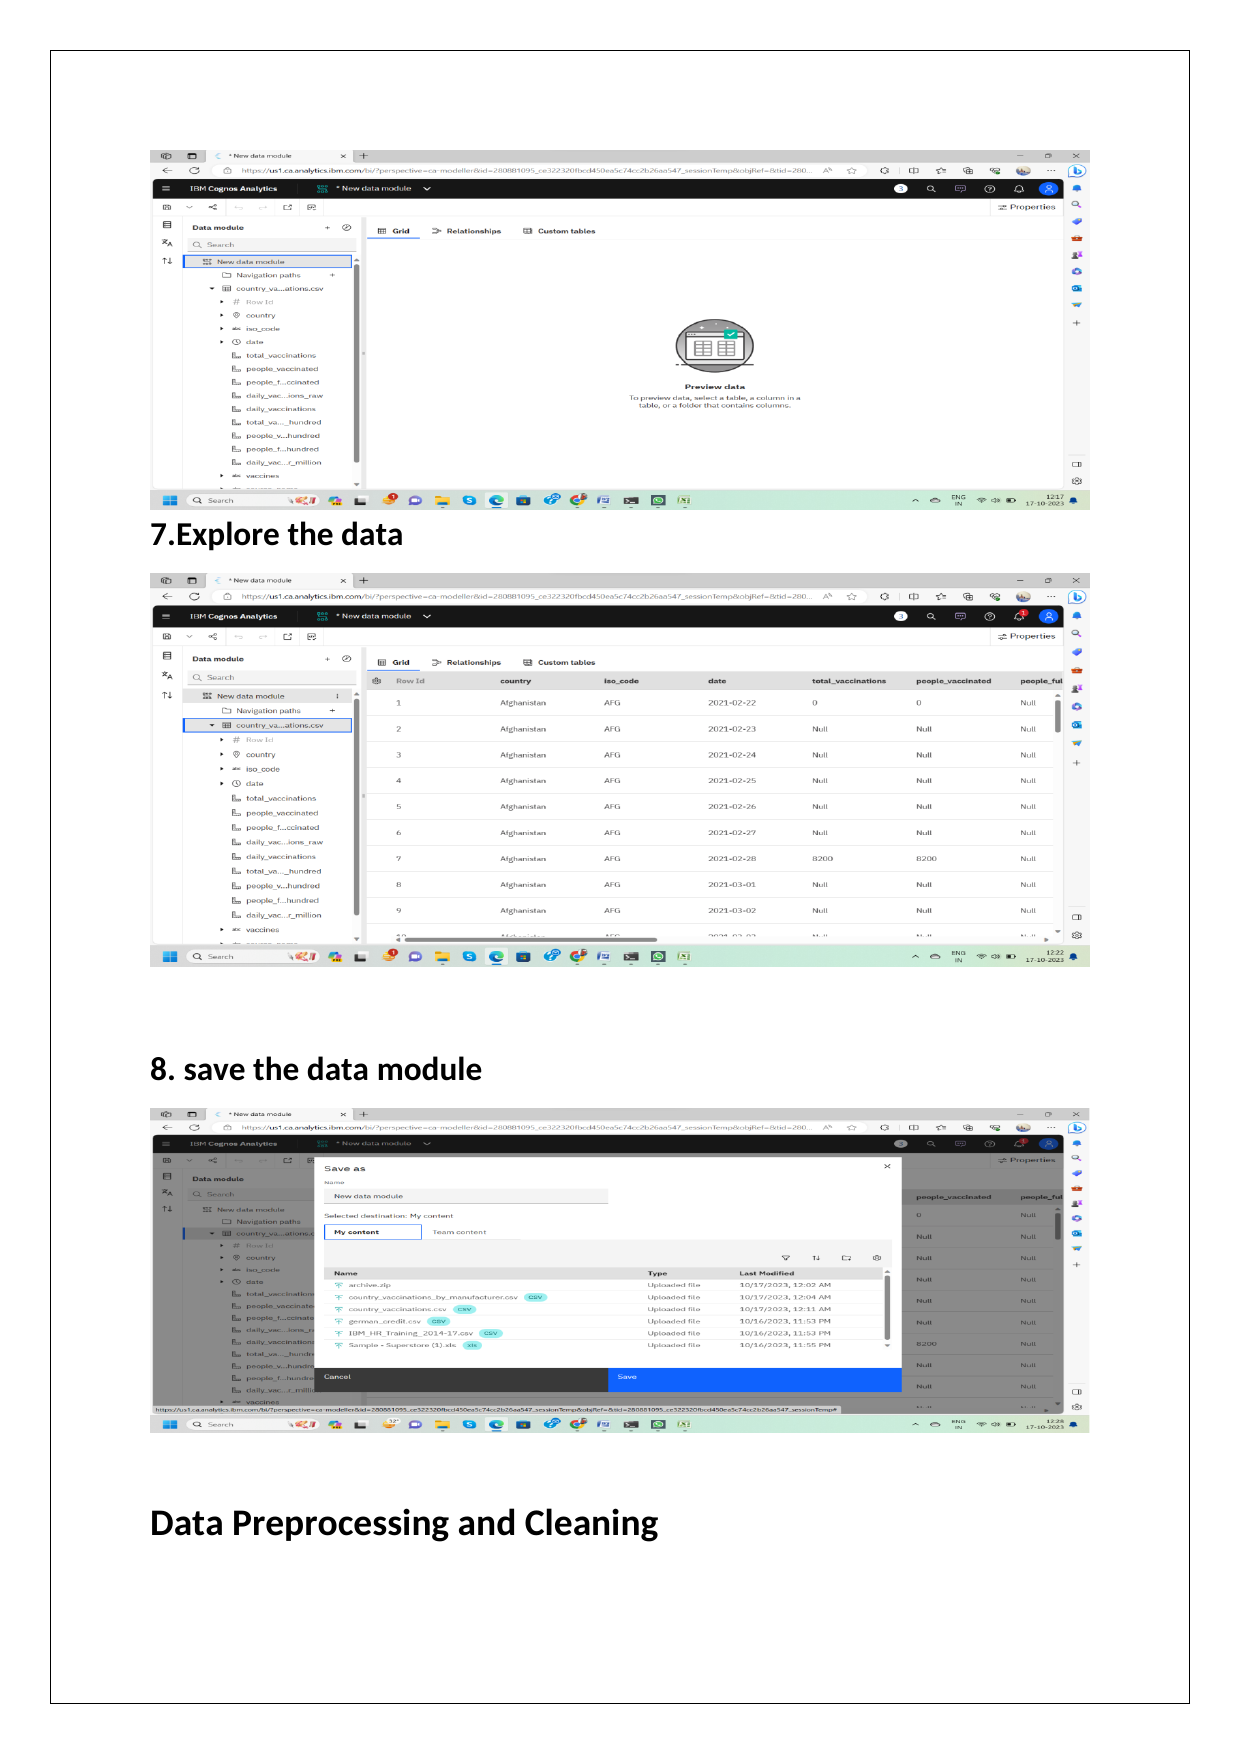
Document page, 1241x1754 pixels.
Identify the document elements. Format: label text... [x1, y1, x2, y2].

text 8. save the data module [150, 1048, 1090, 1089]
text 7.Explore the data [150, 510, 1090, 553]
picture [150, 573, 1090, 967]
text Data Preprocessing and Cleaning [150, 1499, 1090, 1545]
picture [150, 150, 1090, 510]
picture [150, 1108, 1090, 1433]
